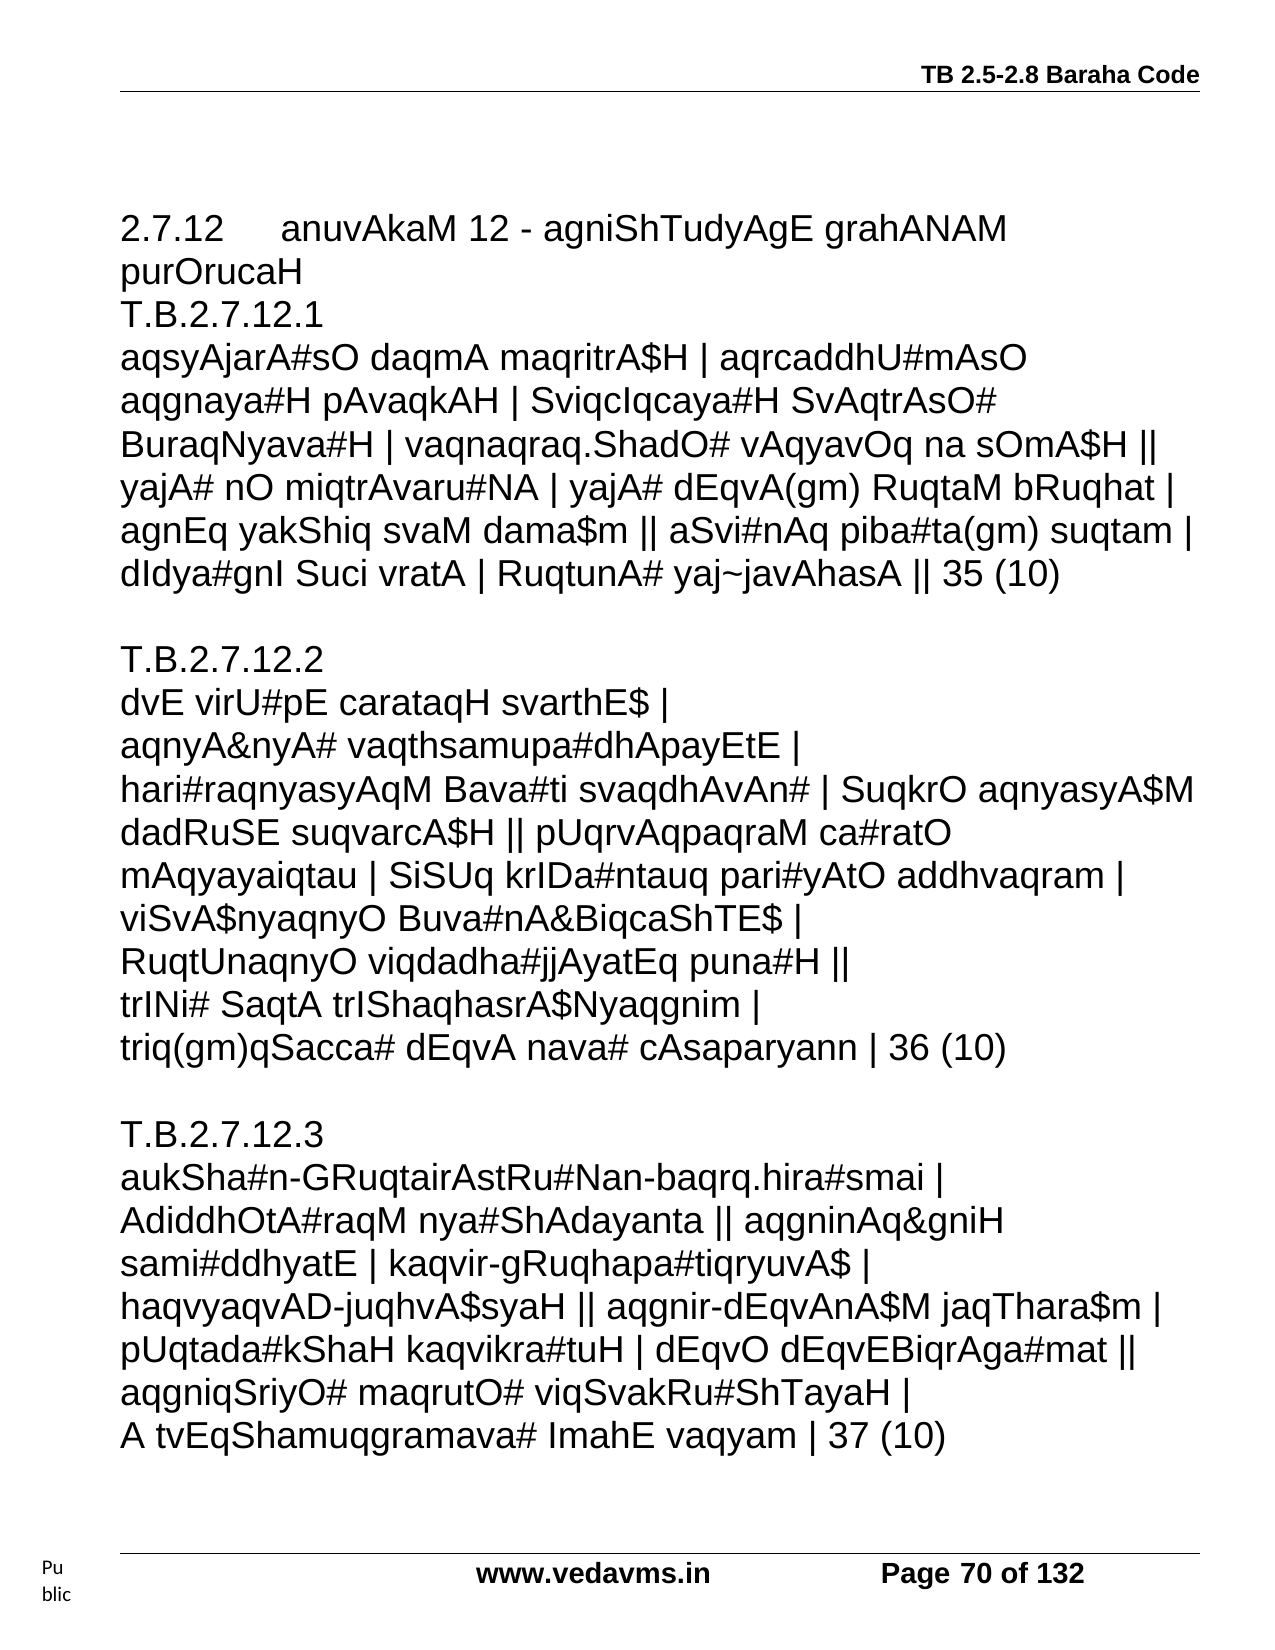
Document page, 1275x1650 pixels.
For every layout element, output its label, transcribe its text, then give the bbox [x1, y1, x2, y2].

text haqvyaqvAD-juqhvA$syaH || aqgnir-dEqvAnA$M jaqThara$m | [120, 1284, 1200, 1327]
text T.B.2.7.12.3 [120, 1112, 1200, 1155]
text RuqtUnaqnyO viqdadha#jjAyatEq puna#H || [120, 939, 1200, 982]
text aukSha#n-GRuqtairAstRu#Nan-baqrq.hira#smai | AdiddhOtA#raqM nya#ShAdayanta || aqgninAq&gniH sami#ddhyatE | kaqvir-gRuqhapa#tiqryuvA$ | [120, 1155, 1200, 1284]
text pUqtada#kShaH kaqvikra#tuH | dEqvO dEqvEBiqrAga#mat || [120, 1327, 1200, 1371]
text dvE virU#pE carataqH svarthE$ | [120, 681, 1200, 724]
text aqnyA&nyA# vaqthsamupa#dhApayEtE | [120, 724, 1200, 767]
text T.B.2.7.12.1 [120, 292, 1200, 336]
text 2.7.12 anuvAkaM 12 - agniShTudyAgE grahANAM purOrucaH [120, 206, 1200, 292]
text dIdya#gnI Suci vratA | RuqtunA# yaj~javAhasA || 35 (10) [120, 551, 1200, 594]
text T.B.2.7.12.2 [120, 637, 1200, 681]
text hari#raqnyasyAqM Bava#ti svaqdhAvAn# | SuqkrO aqnyasyA$M dadRuSE suqvarcA$H || pUqrvAqpaqraM ca#ratO mAqyayaiqtau | SiSUq krIDa#ntauq pari#yAtO addhvaqram | viSvA$nyaqnyO Buva#nA&BiqcaShTE$ | [120, 767, 1200, 939]
text triq(gm)qSacca# dEqvA nava# cAsaparyann | 36 (10) [120, 1026, 1200, 1069]
text aqsyAjarA#sO daqmA maqritrA$H | aqrcaddhU#mAsO aqgnaya#H pAvaqkAH | SviqcIqcaya#H SvAqtrAsO# BuraqNyava#H | vaqnaqraq.ShadO# vAqyavOq na sOmA$H || [120, 336, 1200, 465]
text agnEq yakShiq svaM dama$m || aSvi#nAq piba#ta(gm) suqtam | [120, 508, 1200, 551]
text A tvEqShamuqgramava# ImahE vaqyam | 37 (10) [120, 1414, 1200, 1457]
text trINi# SaqtA trIShaqhasrA$Nyaqgnim | [120, 982, 1200, 1026]
text yajA# nO miqtrAvaru#NA | yajA# dEqvA(gm) RuqtaM bRuqhat | [120, 465, 1200, 508]
text aqgniqSriyO# maqrutO# viqSvakRu#ShTayaH | [120, 1371, 1200, 1414]
